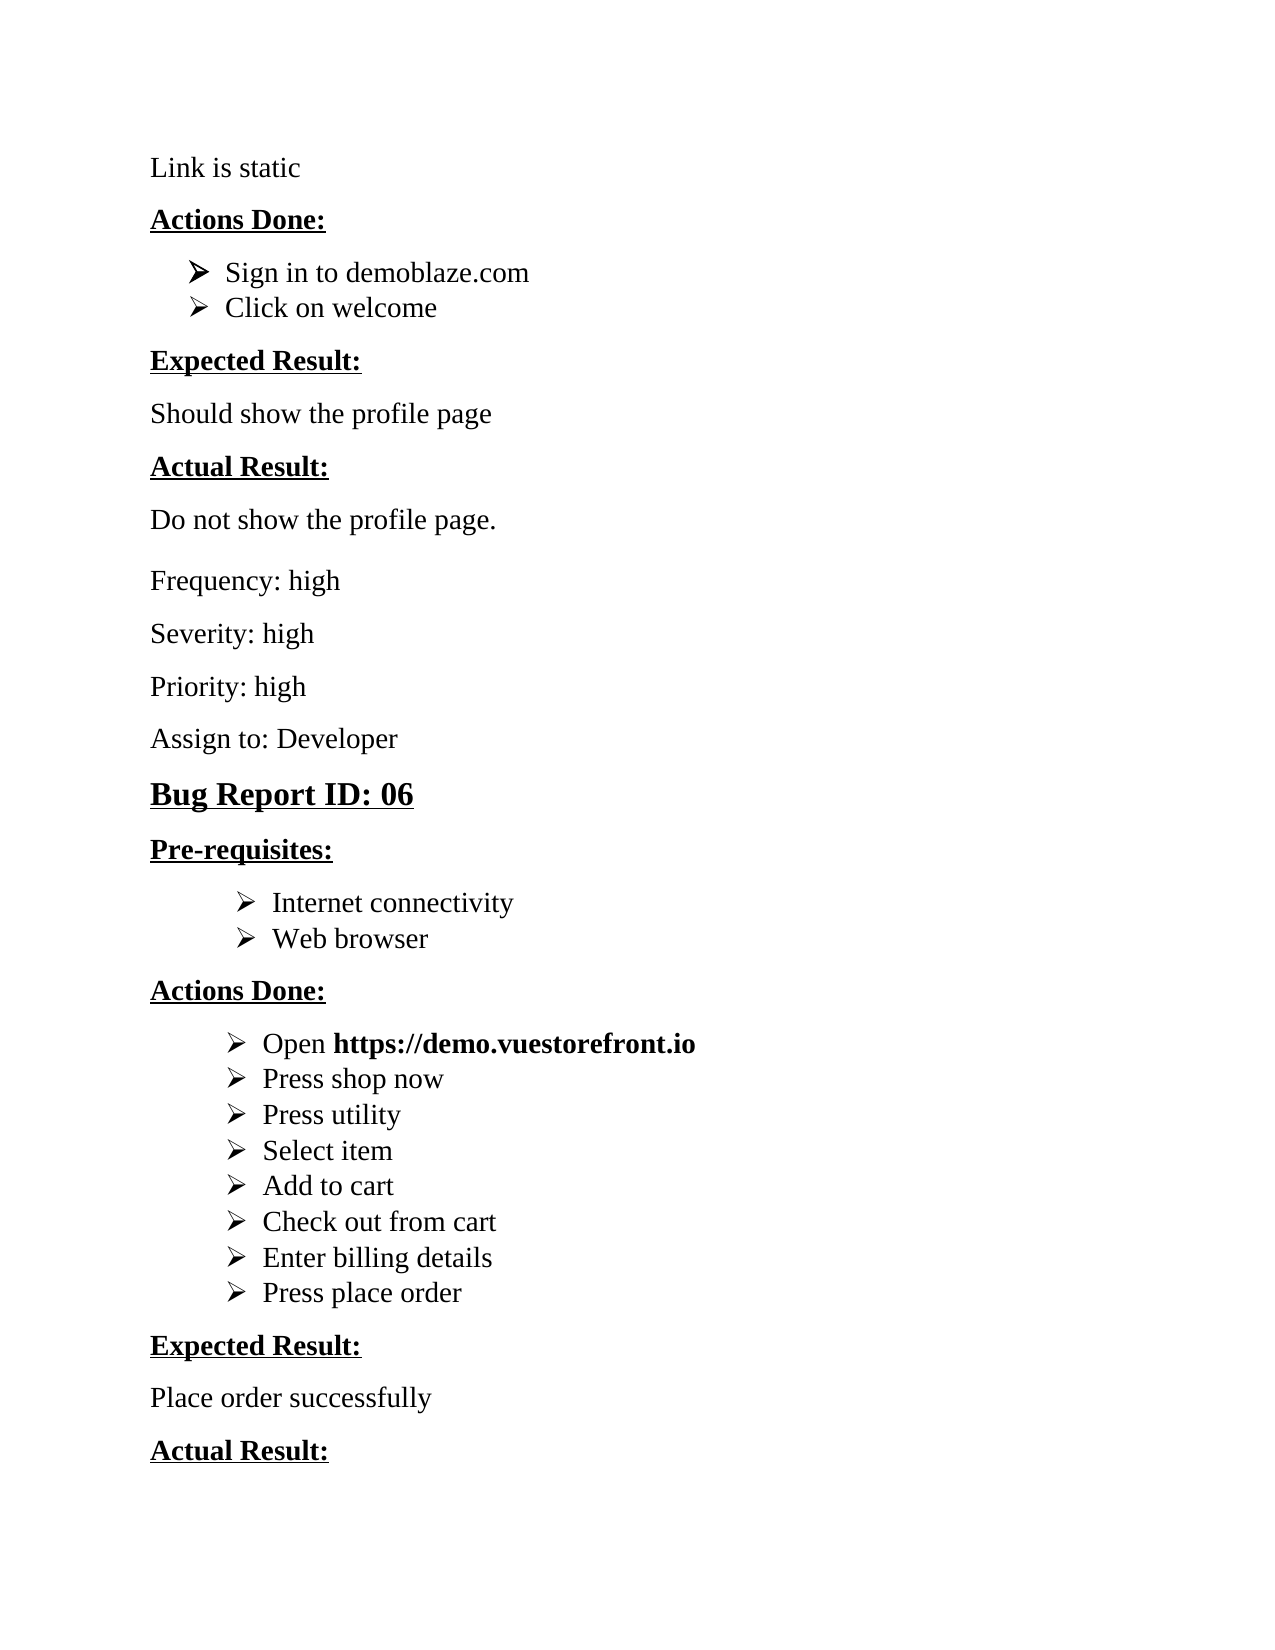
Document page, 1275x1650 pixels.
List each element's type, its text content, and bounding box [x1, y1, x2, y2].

text Actual Result: [150, 1433, 1125, 1466]
text Frequency: high [150, 563, 1125, 597]
list Open https://demo.vuestorefront.io [225, 1026, 1125, 1059]
text Actions Done: [150, 973, 1125, 1007]
text Link is static [150, 150, 1125, 183]
text Expected Result: [150, 1328, 1125, 1361]
text Actual Result: [150, 449, 1125, 483]
list Internet connectivity [234, 885, 1125, 919]
list Select item [225, 1133, 1125, 1166]
list Sign in to demoblaze.com [187, 255, 1125, 289]
text Bug Report ID: 06 [150, 774, 1125, 813]
text Pre-requisites: [150, 832, 1125, 866]
list Press utility [225, 1097, 1125, 1131]
list Enter billing details [225, 1240, 1125, 1273]
text Actions Done: [150, 202, 1125, 236]
text Assign to: Developer [150, 722, 1125, 755]
list Add to cart [225, 1168, 1125, 1202]
text Priority: high [150, 669, 1125, 702]
text Do not show the profile page. [150, 502, 1125, 536]
text Should show the profile page [150, 396, 1125, 430]
list Press place order [225, 1275, 1125, 1309]
text Severity: high [150, 616, 1125, 649]
list Check out from cart [225, 1204, 1125, 1238]
list Press shop now [225, 1062, 1125, 1095]
text Expected Result: [150, 343, 1125, 377]
text Place order successfully [150, 1380, 1125, 1414]
list Click on welcome [187, 291, 1125, 324]
list Web browser [234, 921, 1125, 954]
